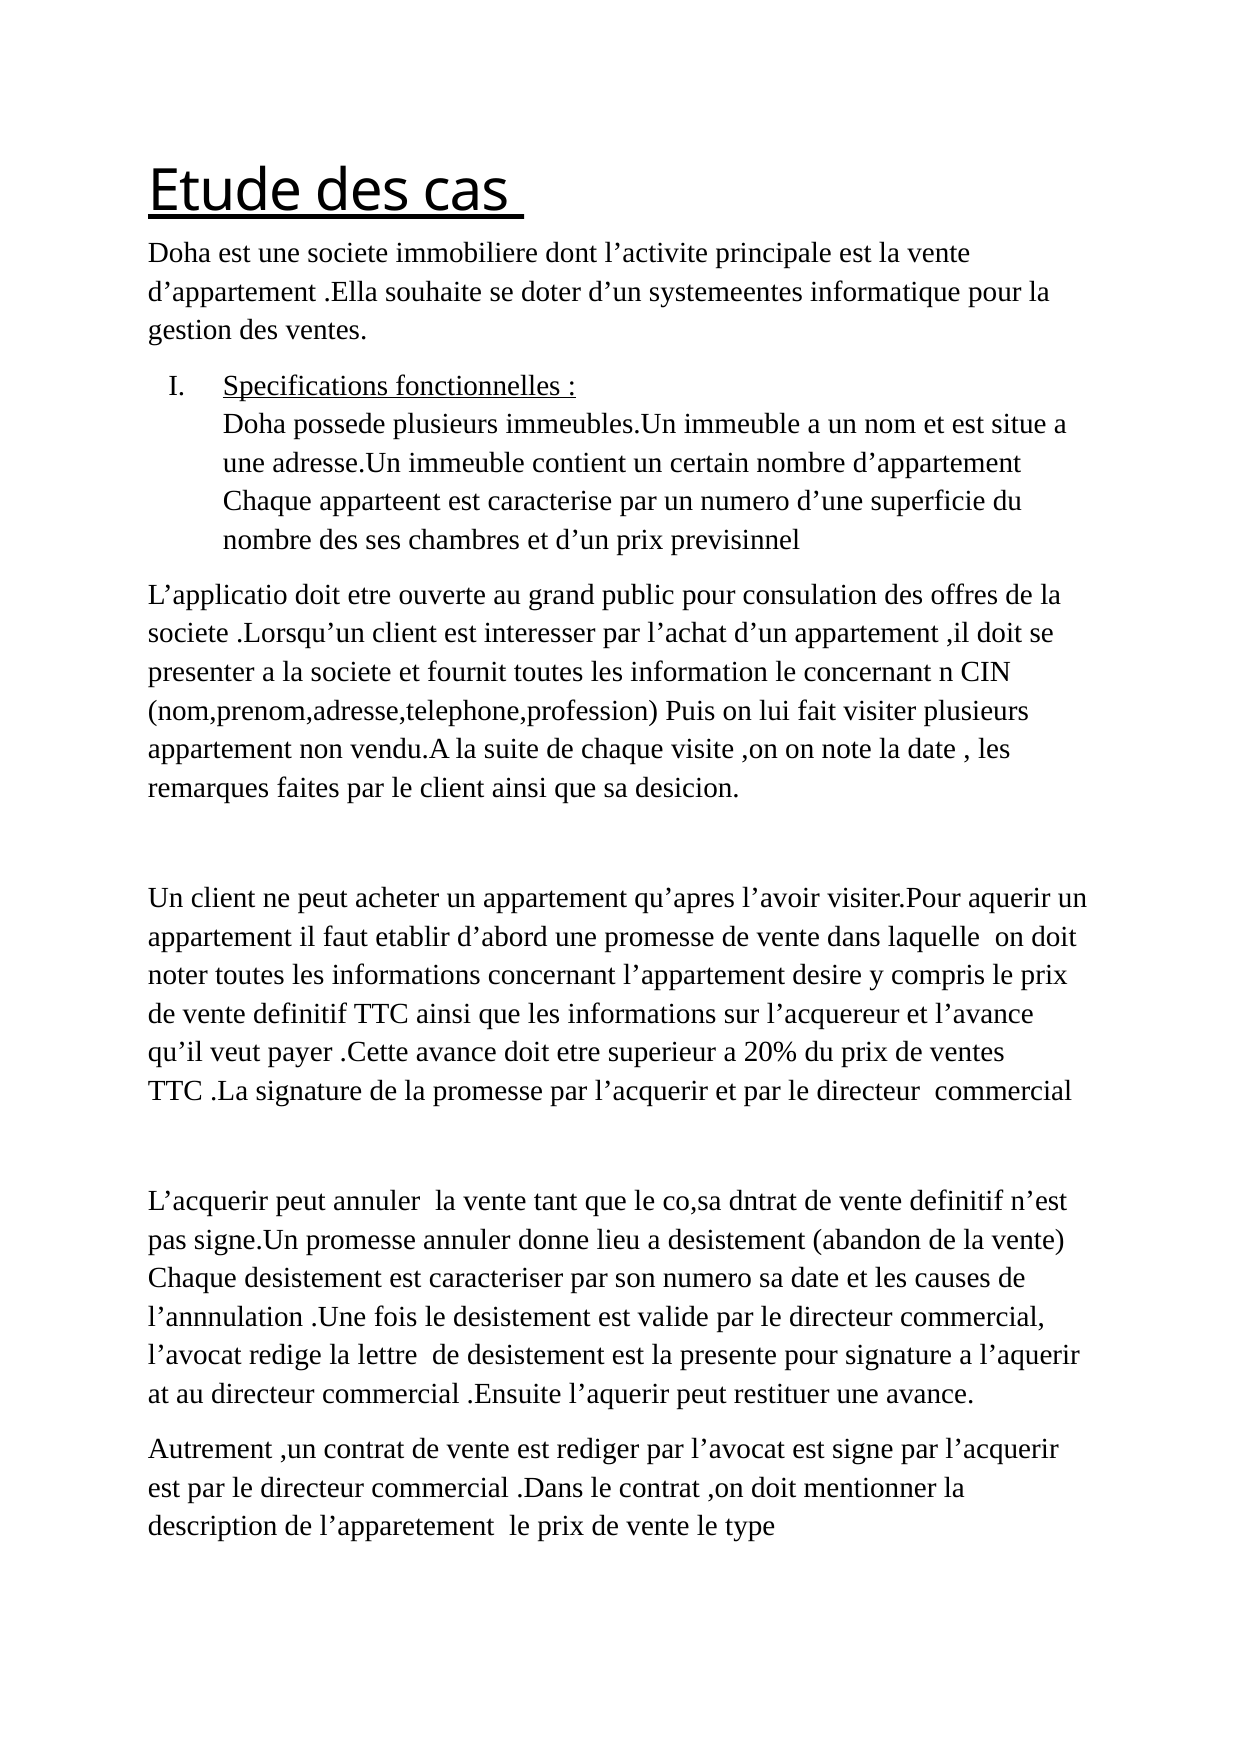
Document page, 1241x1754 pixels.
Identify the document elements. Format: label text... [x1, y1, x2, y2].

text L’acquerir peut annuler la vente tant que le co,sa dntrat de vente definitif n’est pas signe.Un promesse annuler donne lieu a desistement (abandon de la vente) Chaque desistement est caracteriser par son numero sa date et les causes de l’annnulation .Une fois le desistement est valide par le directeur commercial, l’avocat redige la lettre de desistement est la presente pour signature a l’aquerir at au directeur commercial .Ensuite l’aquerir peut restituer une avance. [148, 1183, 1093, 1409]
title Etude des cas [148, 148, 1093, 227]
text L’applicatio doit etre ouverte au grand public pour consulation des offres de la societe .Lorsqu’un client est interesser par l’achat d’un appartement ,il doit se presenter a la societe et fournit toutes les information le concernant n CIN (nom,prenom,adresse,telephone,profession) Puis on lui fait visiter plusieurs appartement non vendu.A la suite de chaque visite ,on on note la date , les remarques faites par le client ainsi que sa desicion. [148, 577, 1093, 803]
text Doha est une societe immobiliere dont l’activite principale est la vente d’appartement .Ella souhaite se doter d’un systemeentes informatique pour la gestion des ventes. [148, 235, 1093, 346]
list Doha possede plusieurs immeubles.Un immeuble a un nom et est situe a une adresse.Un immeuble contient un certain nombre d’appartement Chaque apparteent est caracterise par un numero d’une superficie du nombre des ses chambres et d’un prix previsinnel [223, 406, 1093, 555]
text Autrement ,un contrat de vente est rediger par l’avocat est signe par l’acquerir est par le directeur commercial .Dans le contrat ,on doit mentionner la description de l’apparetement le prix de vente le type [148, 1431, 1093, 1542]
text Un client ne peut acheter un appartement qu’apres l’avoir visiter.Pour aquerir un appartement il faut etablir d’abord une promesse de vente dans laquelle on doit noter toutes les informations concernant l’appartement desire y compris le prix de vente definitif TTC ainsi que les informations sur l’acquereur et l’avance qu’il veut payer .Cette avance doit etre superieur a 20% du prix de ventes TTC .La signature de la promesse par l’acquerir et par le directeur commercial [148, 880, 1093, 1106]
list Specifications fonctionnelles : [185, 368, 1093, 401]
